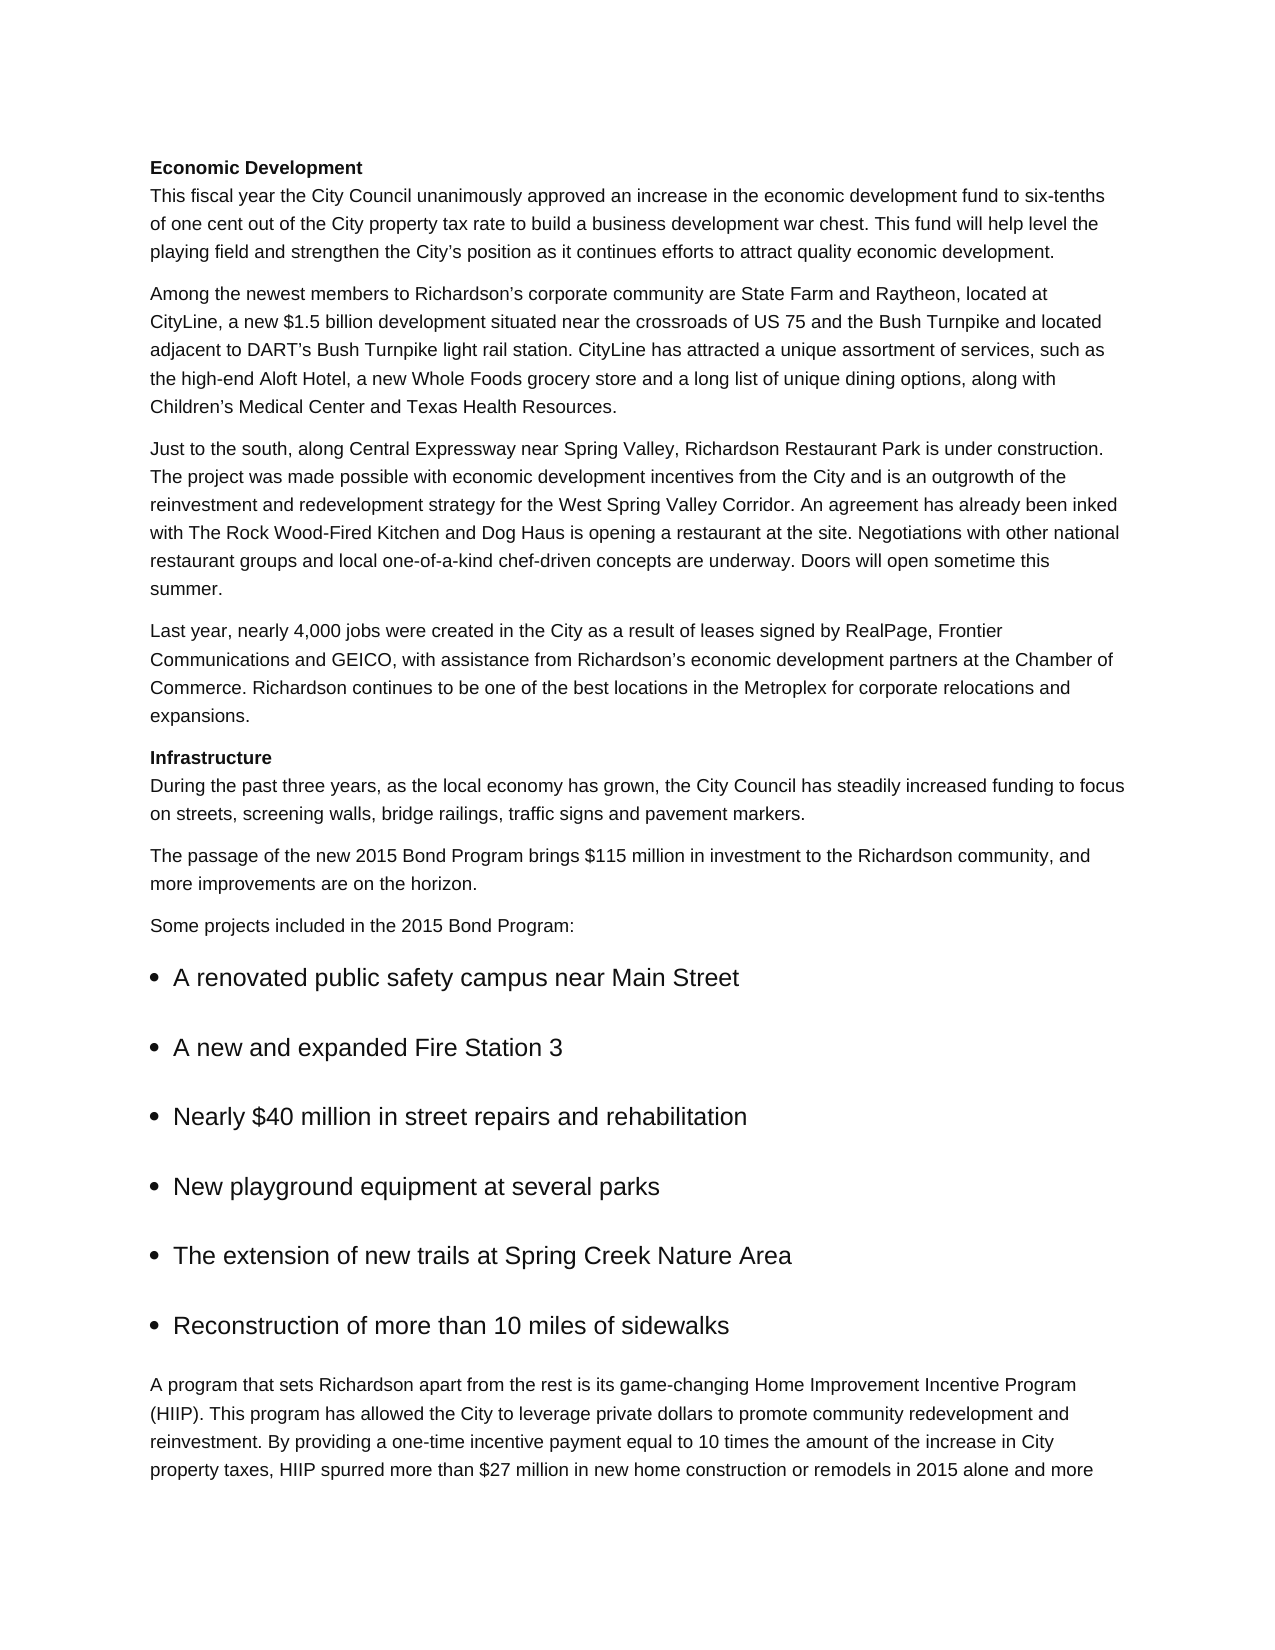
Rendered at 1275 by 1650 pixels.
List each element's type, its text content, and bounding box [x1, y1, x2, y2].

text The passage of the new 2015 Bond Program brings $115 million in investment to the Richardson community, and more improvements are on the horizon. [150, 838, 1125, 895]
text Economic Development This fiscal year the City Council unanimously approved an increase in the economic development fund to six-tenths of one cent out of the City property tax rate to build a business development war chest. This fund will help level the playing field and strengthen the City’s position as it continues efforts to attract quality economic development. [150, 150, 1125, 262]
text Some projects included in the 2015 Bond Program: [150, 909, 1125, 937]
text Last year, nearly 4,000 jobs were created in the City as a result of leases signed by RealPage, Frontier Communications and GEICO, with assistance from Richardson’s economic development partners at the Chamber of Commerce. Richardson continues to be one of the best locations in the Metroplex for corporate relocations and expansions. [150, 614, 1125, 726]
text Among the newest members to Richardson’s corporate community are State Farm and Raytheon, located at CityLine, a new $1.5 billion development situated near the crossroads of US 75 and the Bush Turnpike and located adjacent to DART’s Bush Turnpike light rail station. CityLine has attracted a unique assortment of services, such as the high-end Aloft Hotel, a new Whole Foods grocery store and a long list of unique dining options, along with Children’s Medical Center and Texas Health Resources. [150, 276, 1125, 417]
text Just to the south, along Central Expressway near Spring Valley, Richardson Restaurant Park is under construction. The project was made possible with economic development incentives from the City and is an outgrowth of the reinvestment and redevelopment strategy for the West Spring Valley Corridor. An agreement has already been inked with The Rock Wood-Fired Kitchen and Dog Haus is opening a restaurant at the site. Negotiations with other national restaurant groups and local one-of-a-kind chef-driven concepts are underway. Doors will open sometime this summer. [150, 431, 1125, 600]
list The extension of new trails at Spring Creek Nature Area [150, 1241, 1125, 1270]
list Nearly $40 million in street repairs and rehabilitation [150, 1102, 1125, 1131]
list A new and expanded Fire Station 3 [150, 1033, 1125, 1062]
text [150, 1368, 1125, 1480]
list A renovated public safety campus near Main Street [150, 963, 1125, 992]
list Reconstruction of more than 10 miles of sidewalks [150, 1311, 1125, 1339]
list New playground equipment at several parks [150, 1172, 1125, 1201]
text Infrastructure During the past three years, as the local economy has grown, the City Council has steadily increased funding to focus on streets, screening walls, bridge railings, traffic signs and pavement markers. [150, 740, 1125, 824]
